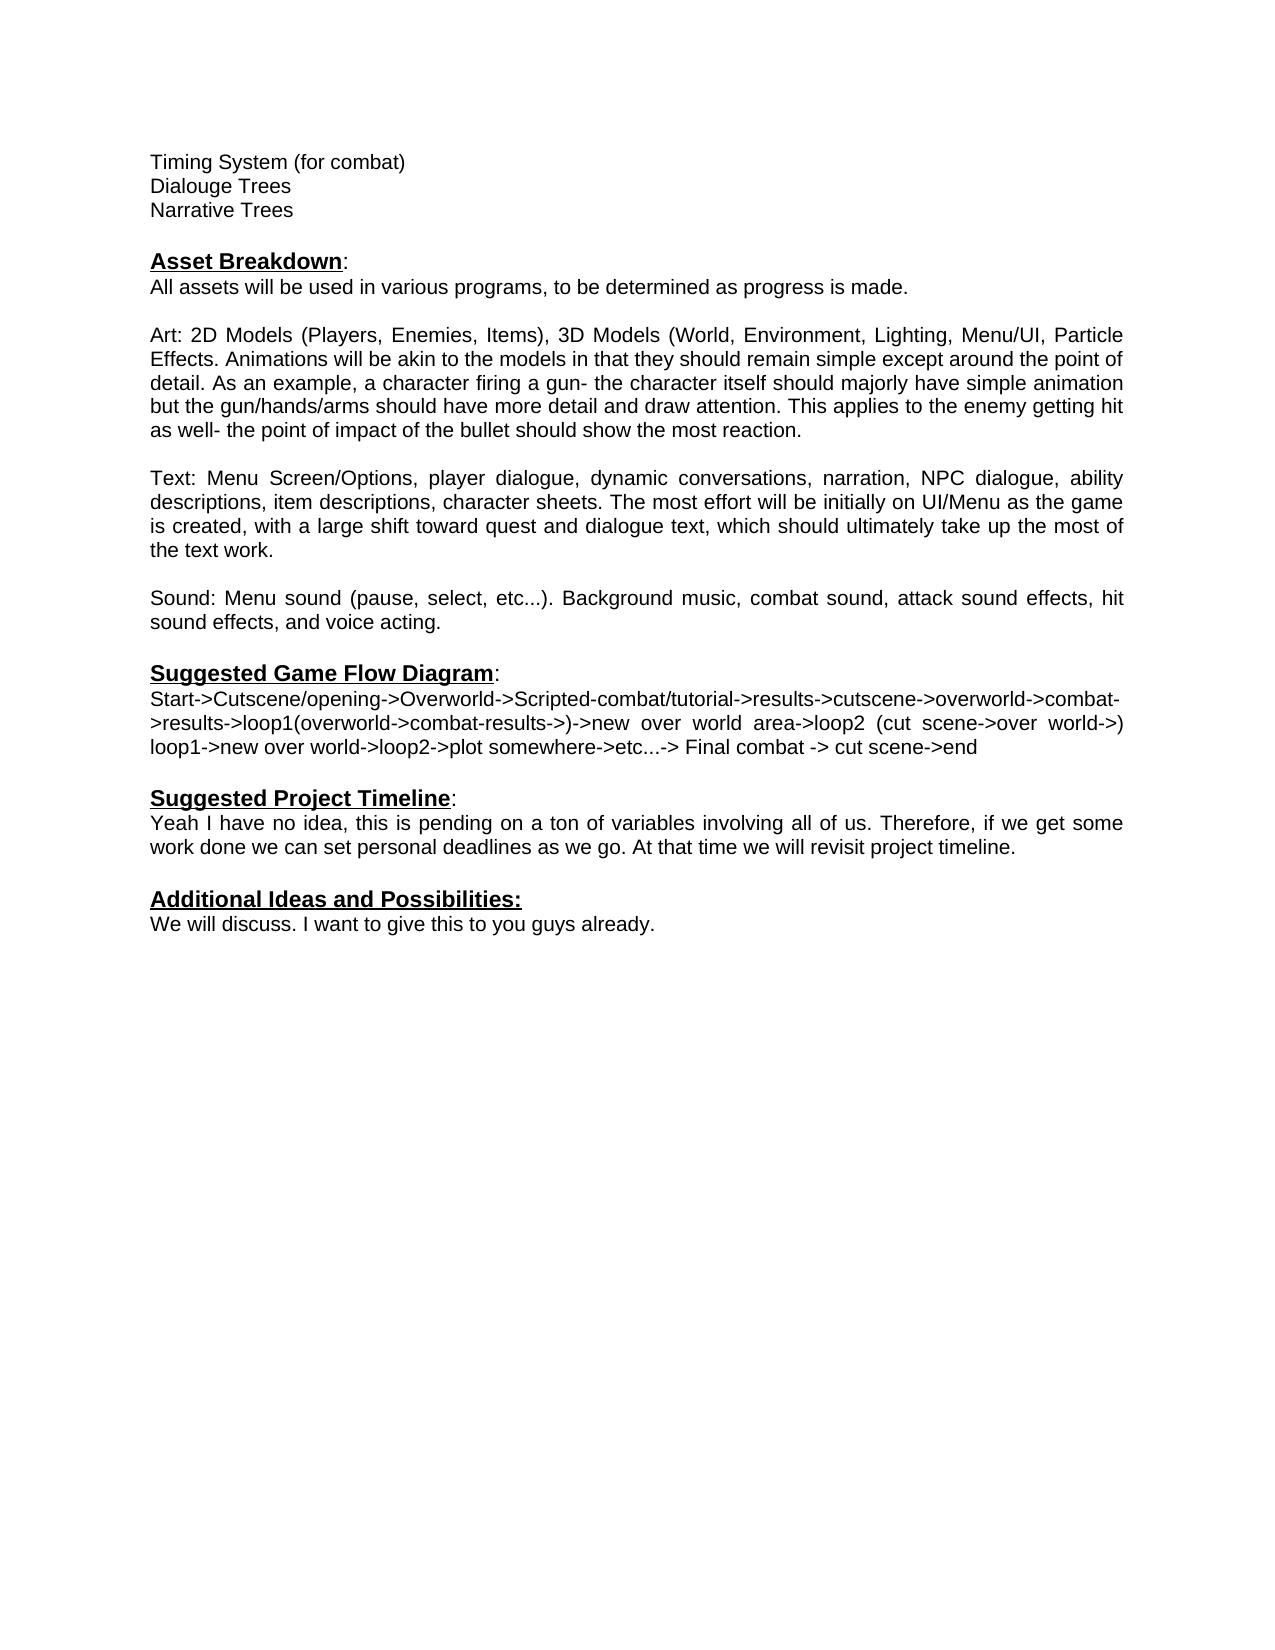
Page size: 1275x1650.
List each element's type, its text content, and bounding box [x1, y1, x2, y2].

text We will discuss. I want to give this to you guys already. [150, 912, 1125, 936]
text Timing System (for combat) [150, 150, 1125, 174]
text Additional Ideas and Possibilities: [150, 886, 1125, 912]
text Asset Breakdown: [150, 248, 1125, 274]
text All assets will be used in various programs, to be determined as progress is made. [150, 274, 1125, 298]
text Sound: Menu sound (pause, select, etc...). Background music, combat sound, attack sound effects, hit sound effects, and voice acting. [150, 586, 1125, 634]
text Art: 2D Models (Players, Enemies, Items), 3D Models (World, Environment, Lighting, Menu/UI, Particle Effects. Animations will be akin to the models in that they should remain simple except around the point of detail. As an example, a character firing a gun- the character itself should majorly have simple animation but the gun/hands/arms should have more detail and draw attention. This applies to the enemy getting hit as well- the point of impact of the bullet should show the most reaction. [150, 322, 1125, 442]
text Yeah I have no idea, this is pending on a ton of variables involving all of us. Therefore, if we get some work done we can set personal deadlines as we go. At that time we will revisit project timeline. [150, 811, 1125, 859]
text Suggested Project Timeline: [150, 785, 1125, 811]
text Narrative Trees [150, 198, 1125, 222]
text Suggested Game Flow Diagram: [150, 660, 1125, 687]
text Text: Menu Screen/Options, player dialogue, dynamic conversations, narration, NPC dialogue, ability descriptions, item descriptions, character sheets. The most effort will be initially on UI/Menu as the game is created, with a large shift toward quest and dialogue text, which should ultimately take up the most of the text work. [150, 466, 1125, 562]
text Dialouge Trees [150, 174, 1125, 198]
text Start->Cutscene/opening->Overworld->Scripted-combat/tutorial->results->cutscene->overworld->combat->results->loop1(overworld->combat-results->)->new over world area->loop2 (cut scene->over world->) loop1->new over world->loop2->plot somewhere->etc...-> Final combat -> cut scene->end [150, 687, 1125, 758]
